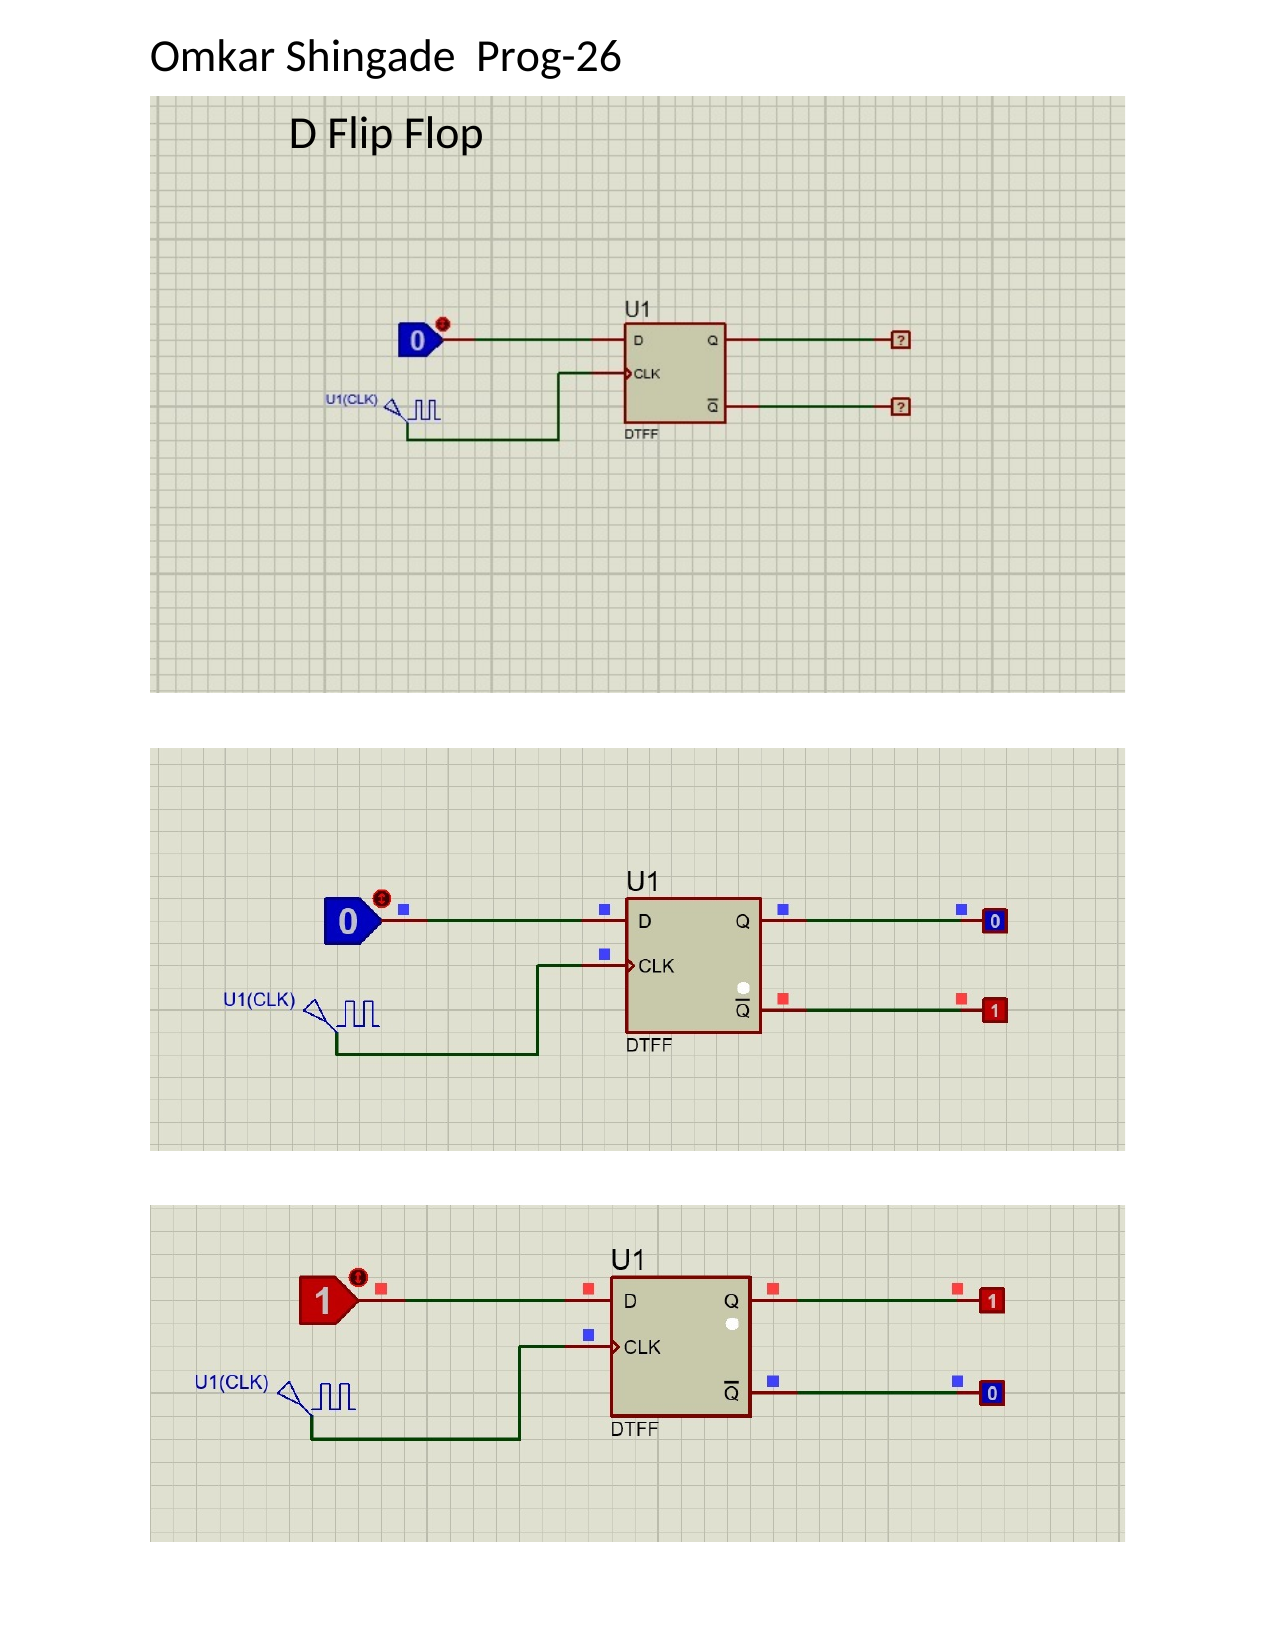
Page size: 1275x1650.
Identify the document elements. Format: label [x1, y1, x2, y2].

picture [150, 748, 1125, 1151]
picture [150, 96, 1125, 693]
picture [150, 1205, 1125, 1542]
